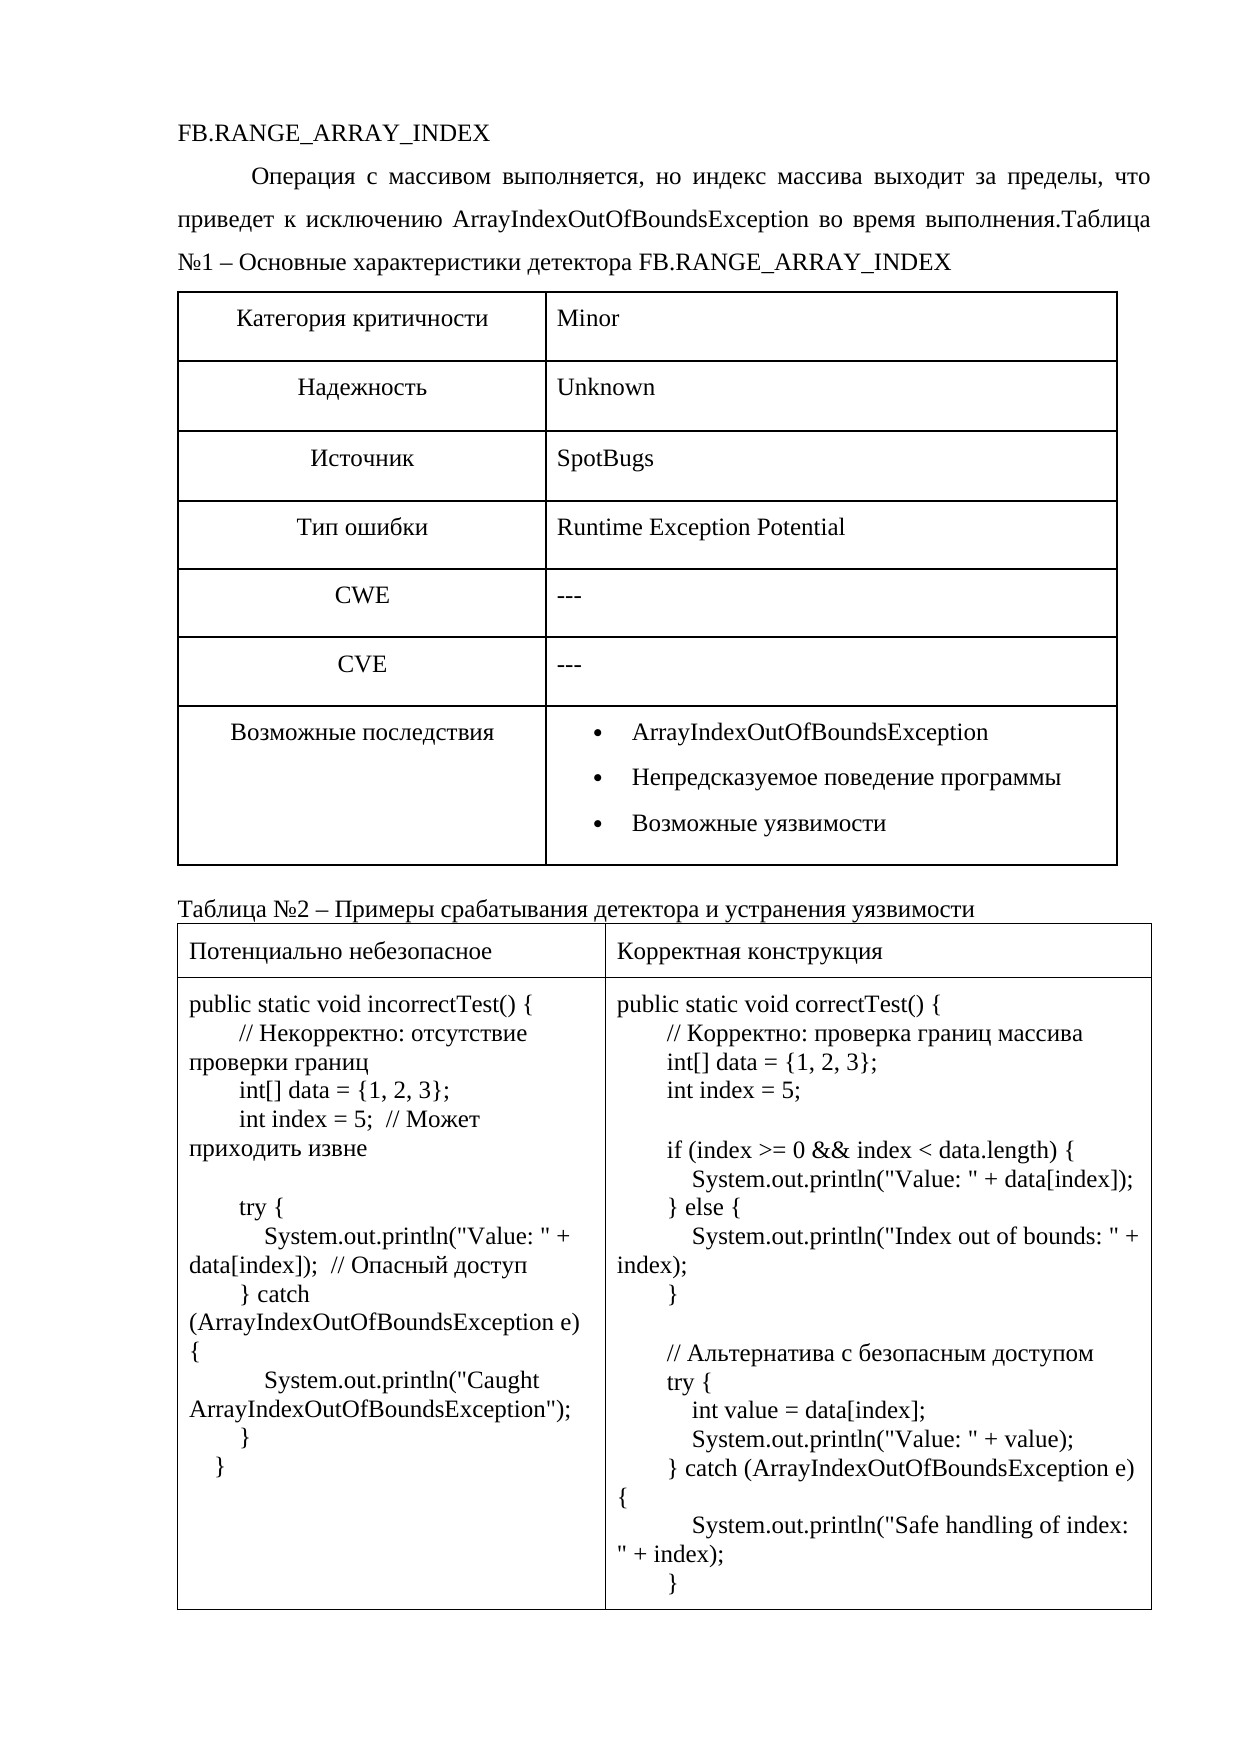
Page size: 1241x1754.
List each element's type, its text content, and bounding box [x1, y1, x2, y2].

table_header Категория критичности [179, 293, 545, 360]
table_cell --- [547, 570, 1116, 636]
table_header Minor [547, 293, 1116, 360]
text Операция с массивом выполняется, но индекс массива выходит за пределы, что приведет к исключению ArrayIndexOutOfBoundsException во время выполнения.Таблица №1 – Основные характеристики детектора FB.RANGE_ARRAY_INDEX [177, 161, 1152, 276]
text Таблица №2 – Примеры срабатывания детектора и устранения уязвимости [177, 894, 1152, 923]
table_cell Unknown [547, 362, 1116, 430]
table_cell CVE [179, 638, 545, 704]
table_cell SpotBugs [547, 432, 1116, 499]
text FB.RANGE_ARRAY_INDEX [177, 118, 1152, 147]
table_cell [178, 978, 605, 1608]
table_header Потенциально небезопасное [178, 924, 605, 977]
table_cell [606, 978, 1151, 1608]
table_cell CWE [179, 570, 545, 636]
table_header Корректная конструкция [606, 924, 1151, 977]
table_cell Runtime Exception Potential [547, 502, 1116, 568]
table_cell Возможные последствия [179, 707, 545, 864]
table_cell Надежность [179, 362, 545, 430]
table_cell ArrayIndexOutOfBoundsException Непредсказуемое поведение программы Возможные уязвимости [547, 707, 1116, 864]
table_cell Тип ошибки [179, 502, 545, 568]
table_cell --- [547, 638, 1116, 704]
table_cell Источник [179, 432, 545, 499]
